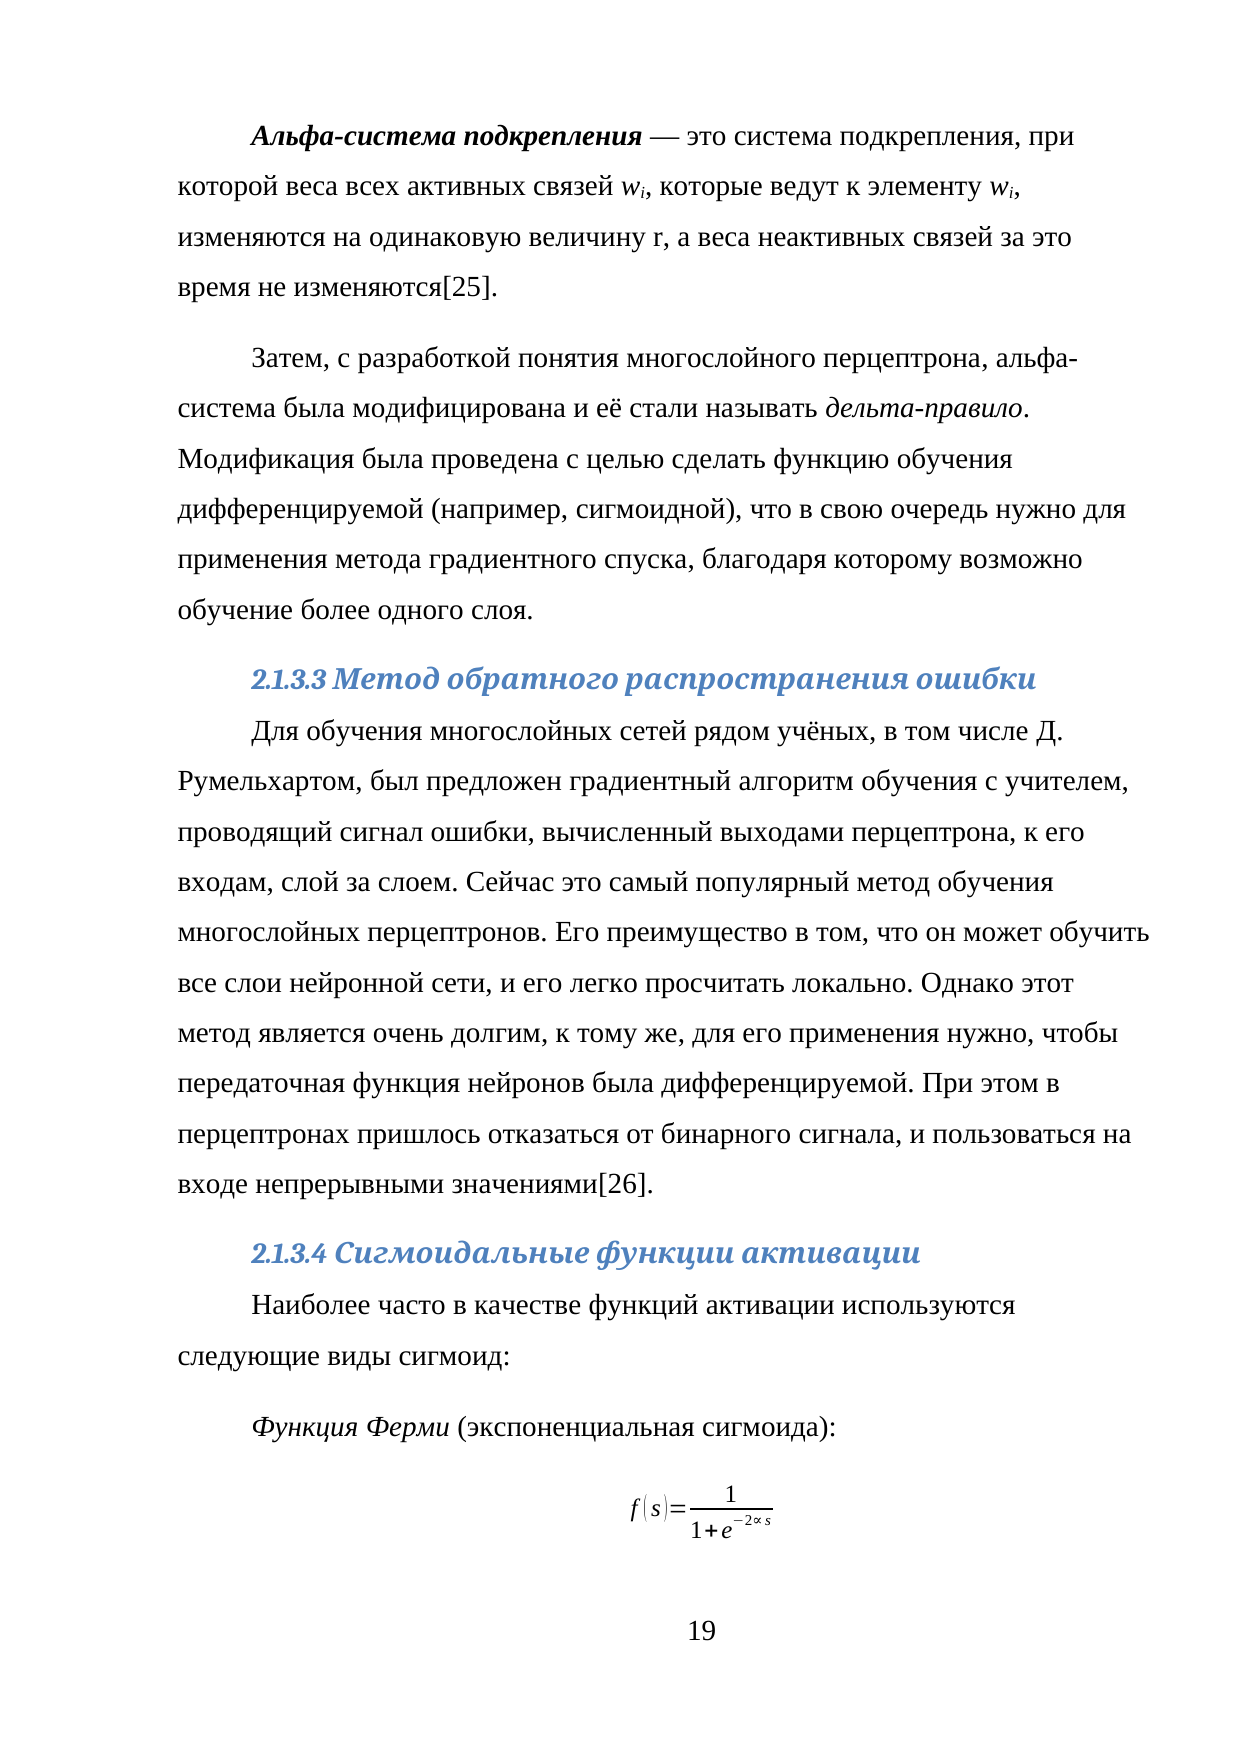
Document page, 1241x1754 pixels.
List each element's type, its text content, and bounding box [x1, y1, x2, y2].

text Альфа-система подкрепления — это система подкрепления, при которой веса всех активных связей wi, которые ведут к элементу wi, изменяются на одинаковую величину r, а веса неактивных связей за это время не изменяются[25]. [177, 118, 1152, 303]
subtitle 2.1.3.3 Метод обратного распространения ошибки [177, 663, 1152, 696]
text Для обучения многослойных сетей рядом учёных, в том числе Д. Румельхартом, был предложен градиентный алгоритм обучения с учителем, проводящий сигнал ошибки, вычисленный выходами перцептрона, к его входам, слой за слоем. Сейчас это самый популярный метод обучения многослойных перцептронов. Его преимущество в том, что он может обучить все слои нейронной сети, и его легко просчитать локально. Однако этот метод является очень долгим, к тому же, для его применения нужно, чтобы передаточная функция нейронов была дифференцируемой. При этом в перцептронах пришлось отказаться от бинарного сигнала, и пользоваться на входе непрерывными значениями[26]. [177, 713, 1152, 1199]
text Функция Ферми (экспоненциальная сигмоида): [177, 1409, 1152, 1442]
text Наиболее часто в качестве функций активации используются следующие виды сигмоид: [177, 1287, 1152, 1371]
subtitle 2.1.3.4 Сигмоидальные функции активации [177, 1237, 1152, 1271]
text Затем, с разработкой понятия многослойного перцептрона, альфа-система была модифицирована и её стали называть дельта-правило. Модификация была проведена с целью сделать функцию обучения дифференцируемой (например, сигмоидной), что в свою очередь нужно для применения метода градиентного спуска, благодаря которому возможно обучение более одного слоя. [177, 340, 1152, 625]
